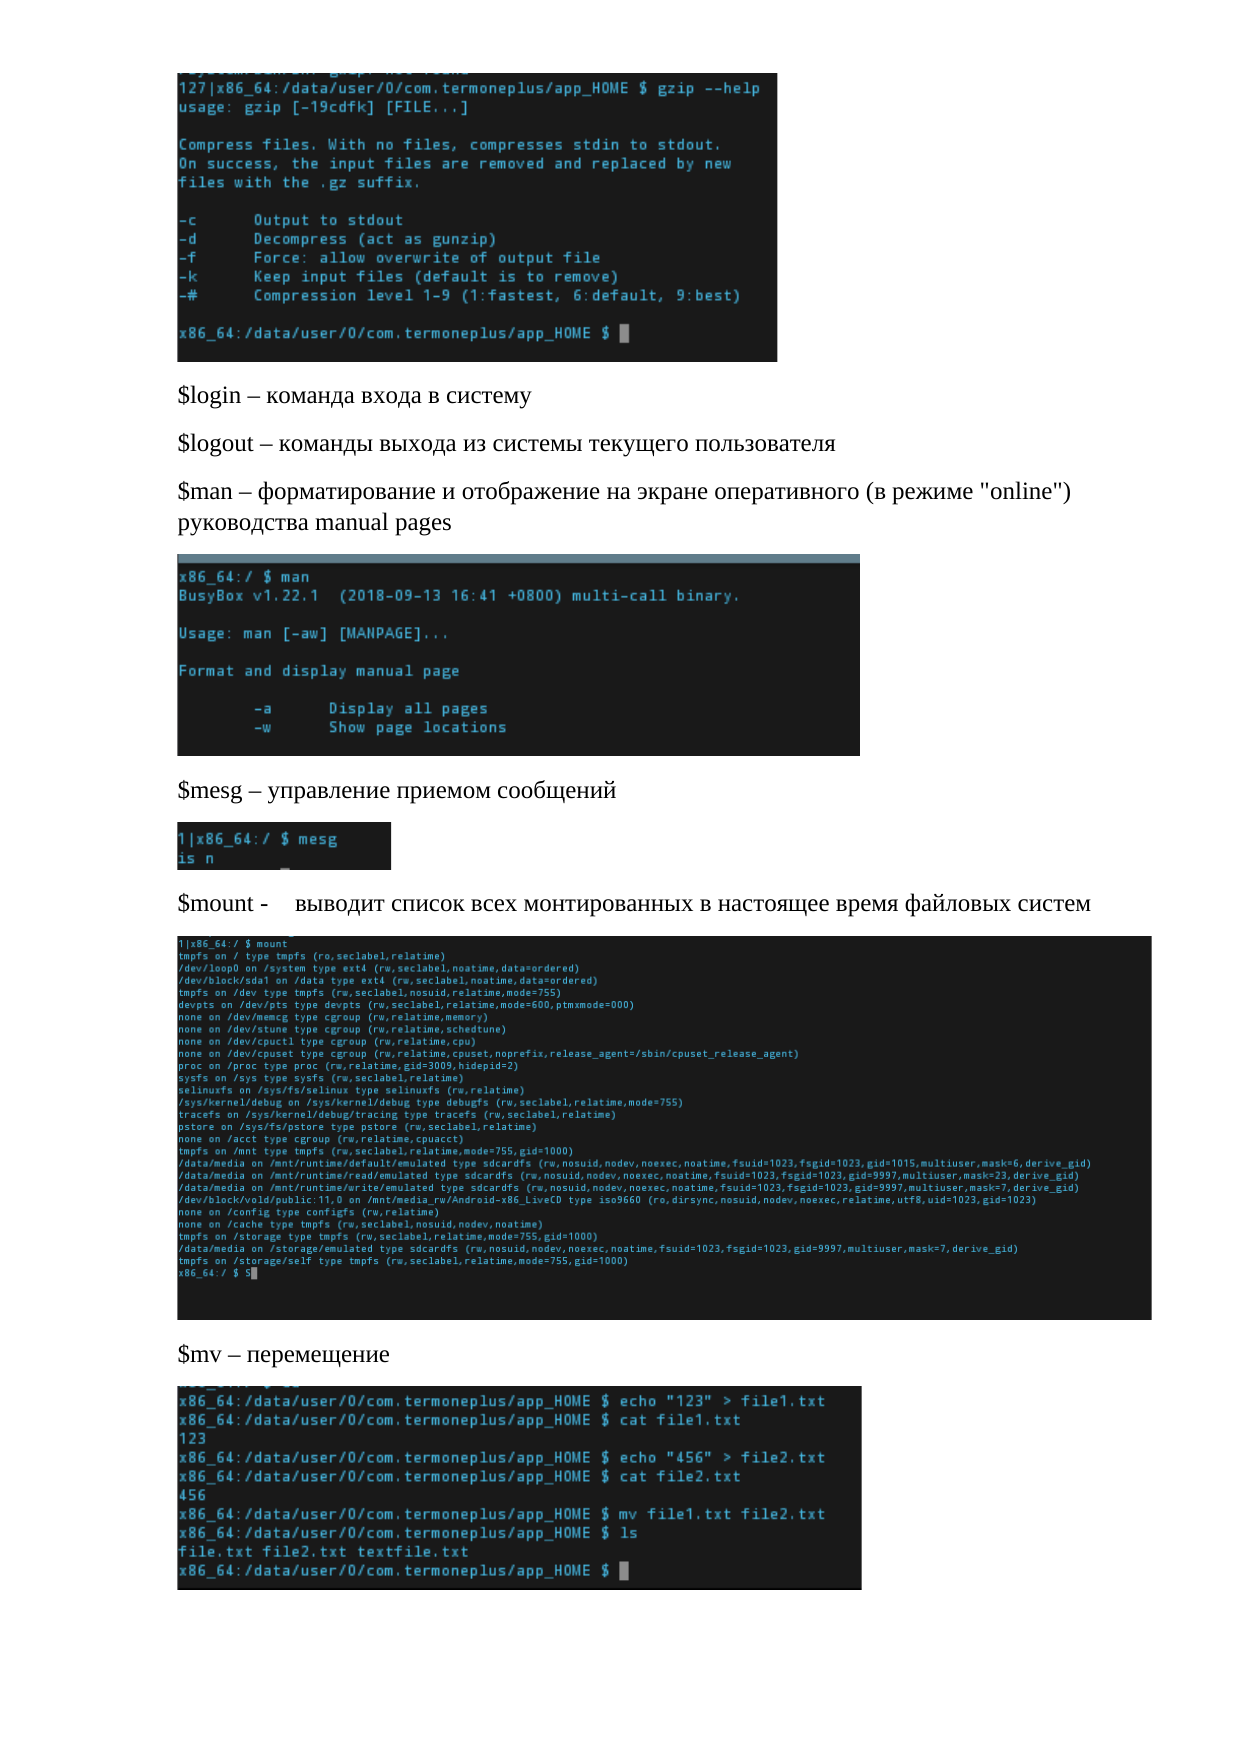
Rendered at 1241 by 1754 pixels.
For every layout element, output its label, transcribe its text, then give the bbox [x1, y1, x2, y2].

picture [177, 822, 392, 870]
text $mount - выводит список всех монтированных в настоящее время файловых систем [177, 888, 1152, 917]
text $mesg – управление приемом сообщений [177, 775, 1152, 804]
text $logout – команды выхода из системы текущего пользователя [177, 428, 1152, 457]
text $man – форматирование и отображение на экране оперативного (в режиме "online") руководства manual pages [177, 476, 1152, 536]
text $login – команда входа в систему [177, 380, 1152, 409]
picture [177, 1386, 862, 1590]
picture [177, 554, 860, 756]
picture [177, 73, 778, 362]
picture [177, 936, 1152, 1320]
text $mv – перемещение [177, 1339, 1152, 1368]
